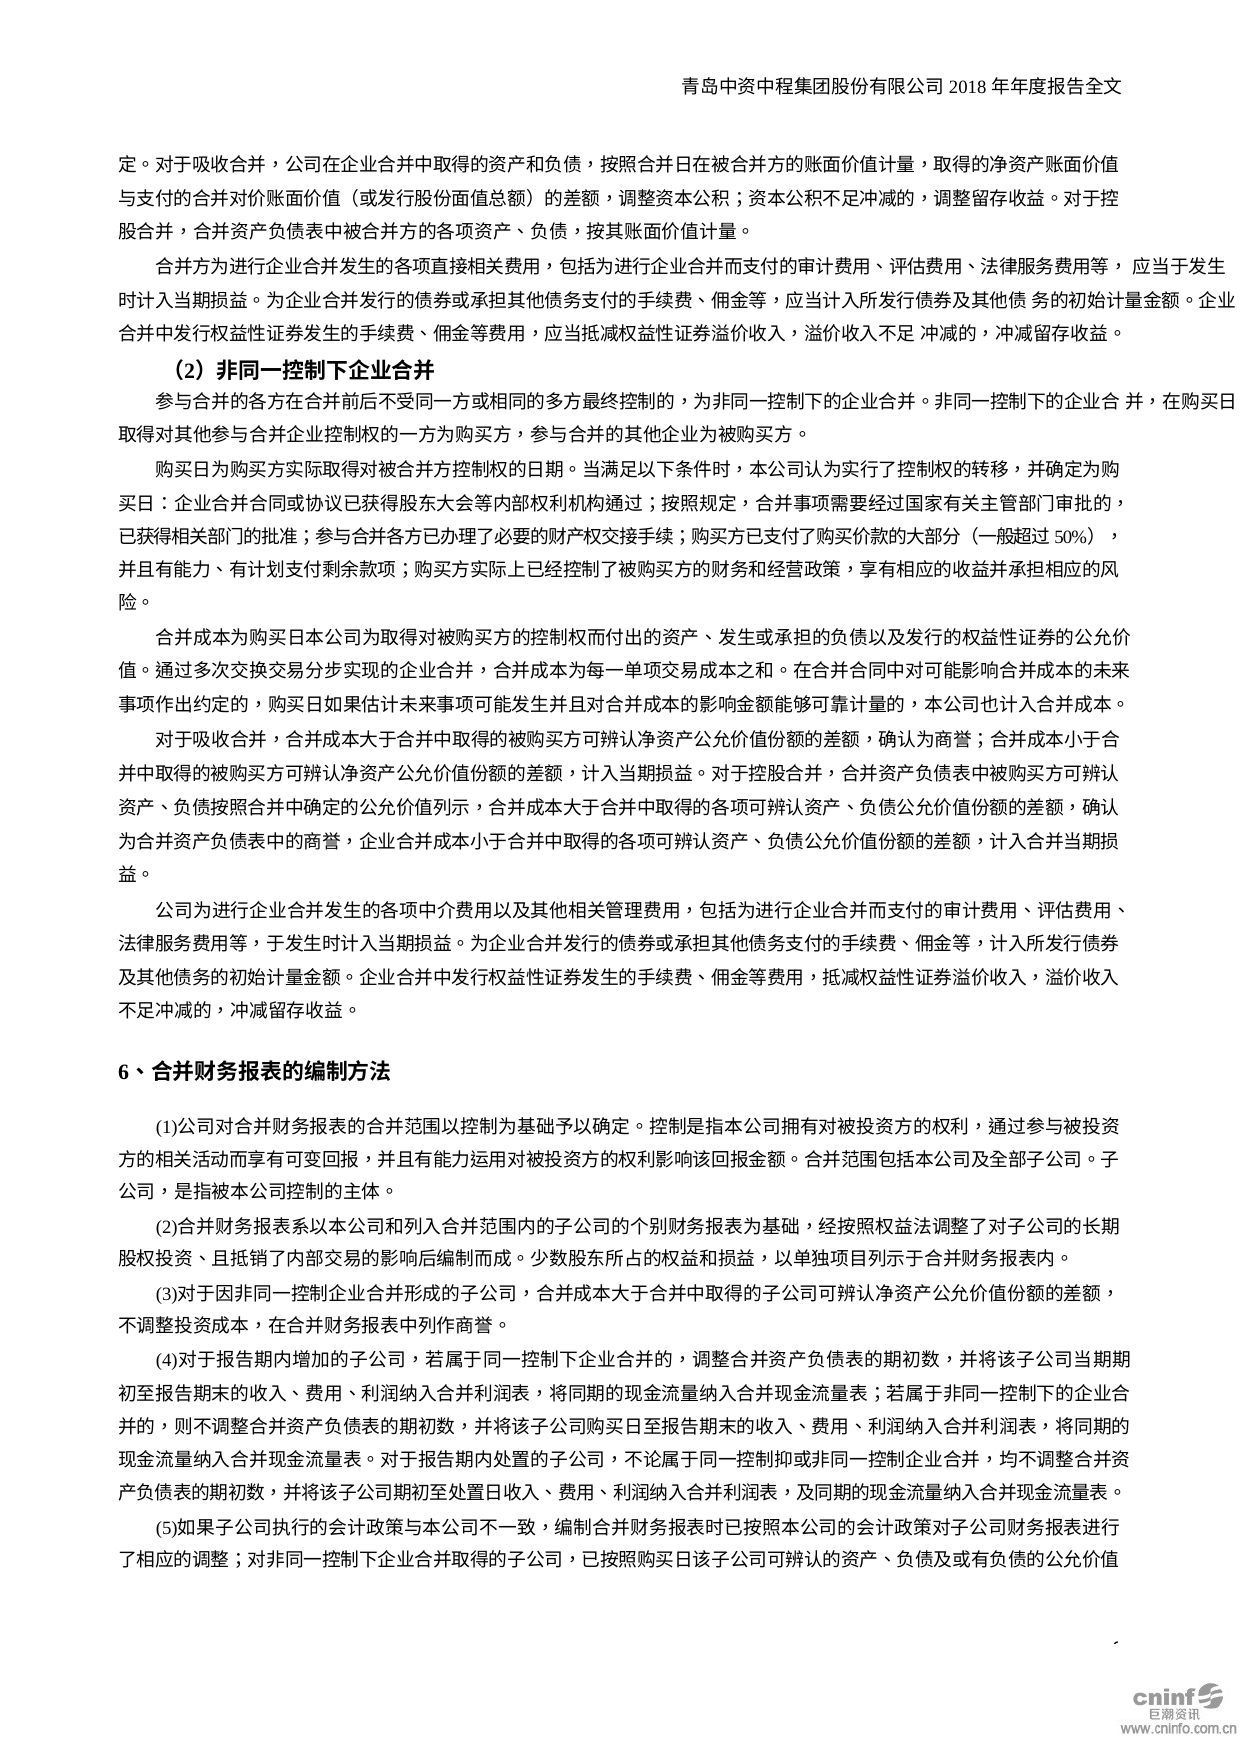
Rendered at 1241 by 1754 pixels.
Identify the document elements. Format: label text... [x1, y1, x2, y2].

text (1)公司对合并财务报表的合并范围以控制为基础予以确定。控制是指本公司拥有对被投资方的权利，通过参与被投资 方的相关活动而享有可变回报，并且有能力运用对被投资方的权利影响该回报金额。合并范围包括本公司及全部子公司。子 公司，是指被本公司控制的主体。 [118, 1113, 1122, 1204]
subtitle 6、合并财务报表的编制方法 [118, 1056, 1240, 1086]
subtitle （2）非同一控制下企业合并 [162, 353, 1240, 384]
text 对于吸收合并，合并成本大于合并中取得的被购买方可辨认净资产公允价值份额的差额，确认为商誉；合并成本小于合 并中取得的被购买方可辨认净资产公允价值份额的差额，计入当期损益。对于控股合并，合并资产负债表中被购买方可辨认 资产、负债按照合并中确定的公允价值列示，合并成本大于合并中取得的各项可辨认资产、负债公允价值份额的差额，确认 为合并资产负债表中的商誉，企业合并成本小于合并中取得的各项可辨认资产、负债公允价值份额的差额，计入合并当期损 益。 [118, 726, 1123, 887]
text (5)如果子公司执行的会计政策与本公司不一致，编制合并财务报表时已按照本公司的会计政策对子公司财务报表进行 了相应的调整；对非同一控制下企业合并取得的子公司，已按照购买日该子公司可辨认的资产、负债及或有负债的公允价值 [118, 1514, 1122, 1572]
text 定。对于吸收合并，公司在企业合并中取得的资产和负债，按照合并日在被合并方的账面价值计量，取得的净资产账面价值 与支付的合并对价账面价值（或发行股份面值总额）的差额，调整资本公积；资本公积不足冲减的，调整留存收益。对于控 股合并，合并资产负债表中被合并方的各项资产、负债，按其账面价值计量。 [118, 152, 1122, 244]
text (2)合并财务报表系以本公司和列入合并范围内的子公司的个别财务报表为基础，经按照权益法调整了对子公司的长期 股权投资、且抵销了内部交易的影响后编制而成。少数股东所占的权益和损益，以单独项目列示于合并财务报表内。 [118, 1213, 1122, 1271]
picture [1115, 1680, 1240, 1737]
text (4)对于报告期内增加的子公司，若属于同一控制下企业合并的，调整合并资产负债表的期初数，并将该子公司当期期 初至报告期末的收入、费用、利润纳入合并利润表，将同期的现金流量纳入合并现金流量表；若属于非同一控制下的企业合 并的，则不调整合并资产负债表的期初数，并将该子公司购买日至报告期末的收入、费用、利润纳入合并利润表，将同期的 现金流量纳入合并现金流量表。对于报告期内处置的子公司，不论属于同一控制抑或非同一控制企业合并，均不调整合并资 产负债表的期初数，并将该子公司期初至处置日收入、费用、利润纳入合并利润表，及同期的现金流量纳入合并现金流量表。 [118, 1347, 1131, 1505]
text (3)对于因非同一控制企业合并形成的子公司，合并成本大于合并中取得的子公司可辨认净资产公允价值份额的差额， 不调整投资成本，在合并财务报表中列作商誉。 [118, 1281, 1122, 1337]
text 合并成本为购买日本公司为取得对被购买方的控制权而付出的资产、发生或承担的负债以及发行的权益性证券的公允价 值。通过多次交换交易分步实现的企业合并，合并成本为每一单项交易成本之和。在合并合同中对可能影响合并成本的未来 事项作出约定的，购买日如果估计未来事项可能发生并且对合并成本的影响金额能够可靠计量的，本公司也计入合并成本。 [118, 624, 1131, 717]
text 公司为进行企业合并发生的各项中介费用以及其他相关管理费用，包括为进行企业合并而支付的审计费用、评估费用、 法律服务费用等，于发生时计入当期损益。为企业合并发行的债券或承担其他债务支付的手续费、佣金等，计入所发行债券 及其他债务的初始计量金额。企业合并中发行权益性证券发生的手续费、佣金等费用，抵减权益性证券溢价收入，溢价收入 不足冲减的，冲减留存收益。 [118, 897, 1133, 1023]
text 参与合并的各方在合并前后不受同一方或相同的多方最终控制的，为非同一控制下的企业合并。非同一控制下的企业合 并，在购买日取得对其他参与合并企业控制权的一方为购买方，参与合并的其他企业为被购买方。 [118, 388, 1240, 447]
text 合并方为进行企业合并发生的各项直接相关费用，包括为进行企业合并而支付的审计费用、评估费用、法律服务费用等， 应当于发生时计入当期损益。为企业合并发行的债券或承担其他债务支付的手续费、佣金等，应当计入所发行债券及其他债 务的初始计量金额。企业合并中发行权益性证券发生的手续费、佣金等费用，应当抵减权益性证券溢价收入，溢价收入不足 冲减的，冲减留存收益。 [118, 253, 1240, 346]
text 购买日为购买方实际取得对被合并方控制权的日期。当满足以下条件时，本公司认为实行了控制权的转移，并确定为购 买日：企业合并合同或协议已获得股东大会等内部权利机构通过；按照规定，合并事项需要经过国家有关主管部门审批的， 已获得相关部门的批准；参与合并各方已办理了必要的财产权交接手续；购买方已支付了购买价款的大部分（一般超过50%）， 并且有能力、有计划支付剩余款项；购买方实际上已经控制了被购买方的财务和经营政策，享有相应的收益并承担相应的风 险。 [118, 457, 1132, 615]
